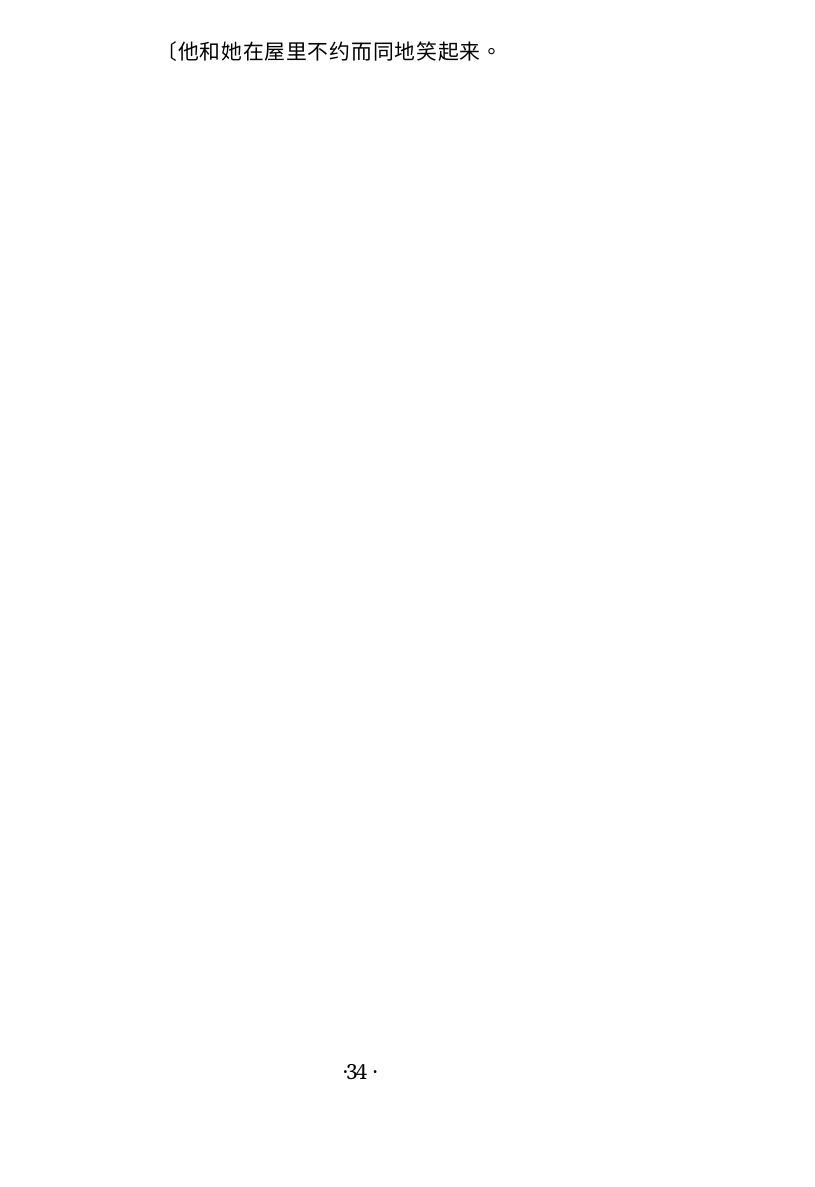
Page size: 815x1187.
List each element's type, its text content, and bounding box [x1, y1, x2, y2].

text 〔他和她在屋里不约而同地笑起来。 [156, 42, 692, 64]
